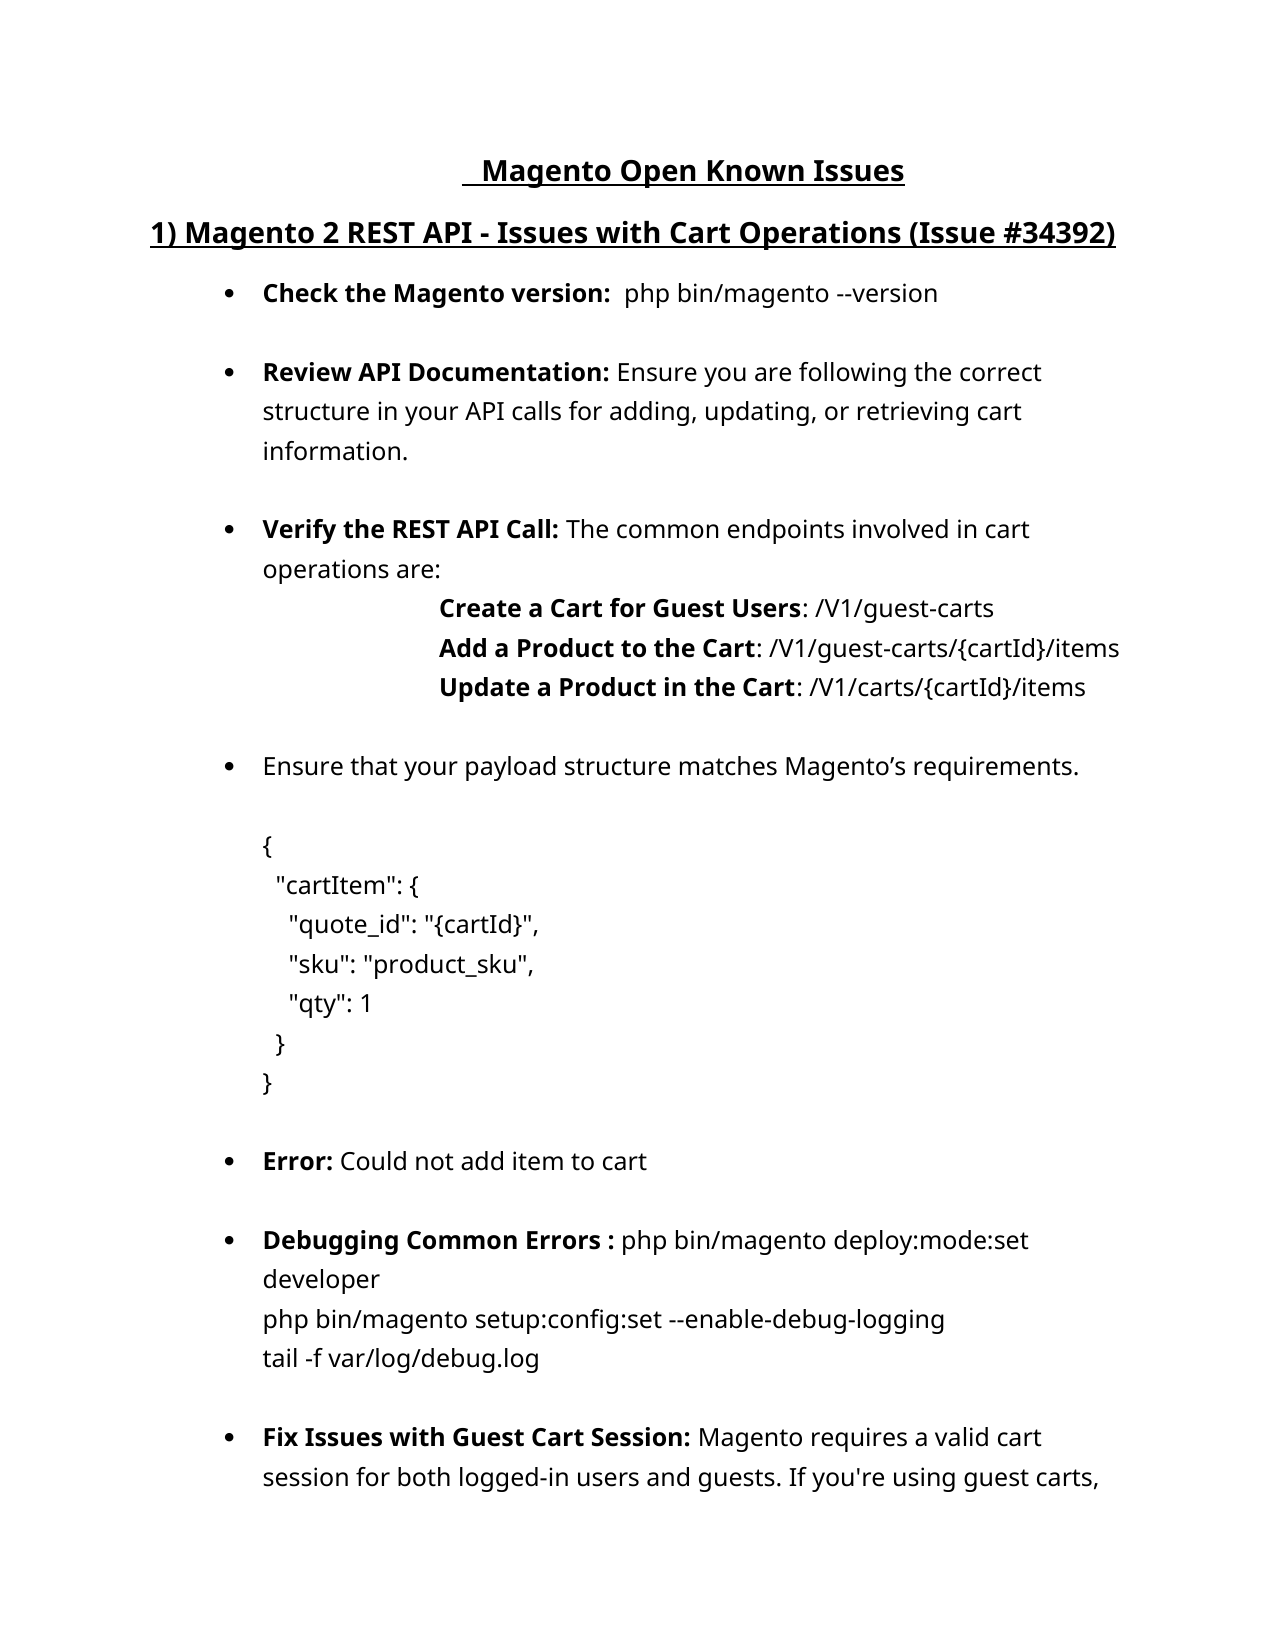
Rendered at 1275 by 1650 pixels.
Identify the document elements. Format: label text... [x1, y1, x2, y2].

text 1) Magento 2 REST API - Issues with Cart Operations (Issue #34392) [150, 213, 1125, 252]
list "sku": "product_sku", [262, 946, 1125, 980]
list "quote_id": "{cartId}", [262, 907, 1125, 941]
list Check the Magento version: php bin/magento --version [225, 275, 1125, 309]
list "qty": 1 [262, 986, 1125, 1020]
list } [262, 1065, 1125, 1099]
list Update a Product in the Cart: /V1/carts/{cartId}/items [225, 670, 1125, 704]
list Debugging Common Errors : php bin/magento deploy:mode:set developer php bin/magento setup:config:set --enable-debug-logging tail -f var/log/debug.log [225, 1223, 1125, 1415]
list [225, 1420, 1125, 1494]
text Magento Open Known Issues [150, 150, 1125, 190]
list Error: Could not add item to cart [225, 1144, 1125, 1217]
list } [262, 1025, 1125, 1059]
list "cartItem": { [262, 867, 1125, 901]
list { [262, 828, 1125, 862]
list Ensure that your payload structure matches Magento’s requirements. [225, 749, 1125, 783]
list Create a Cart for Guest Users: /V1/guest-carts [225, 591, 1125, 625]
list Add a Product to the Cart: /V1/guest-carts/{cartId}/items [225, 631, 1125, 664]
list Verify the REST API Call: The common endpoints involved in cart operations are: [225, 512, 1125, 586]
list Review API Documentation: Ensure you are following the correct structure in your API calls for adding, updating, or retrieving cart information. [225, 354, 1125, 467]
